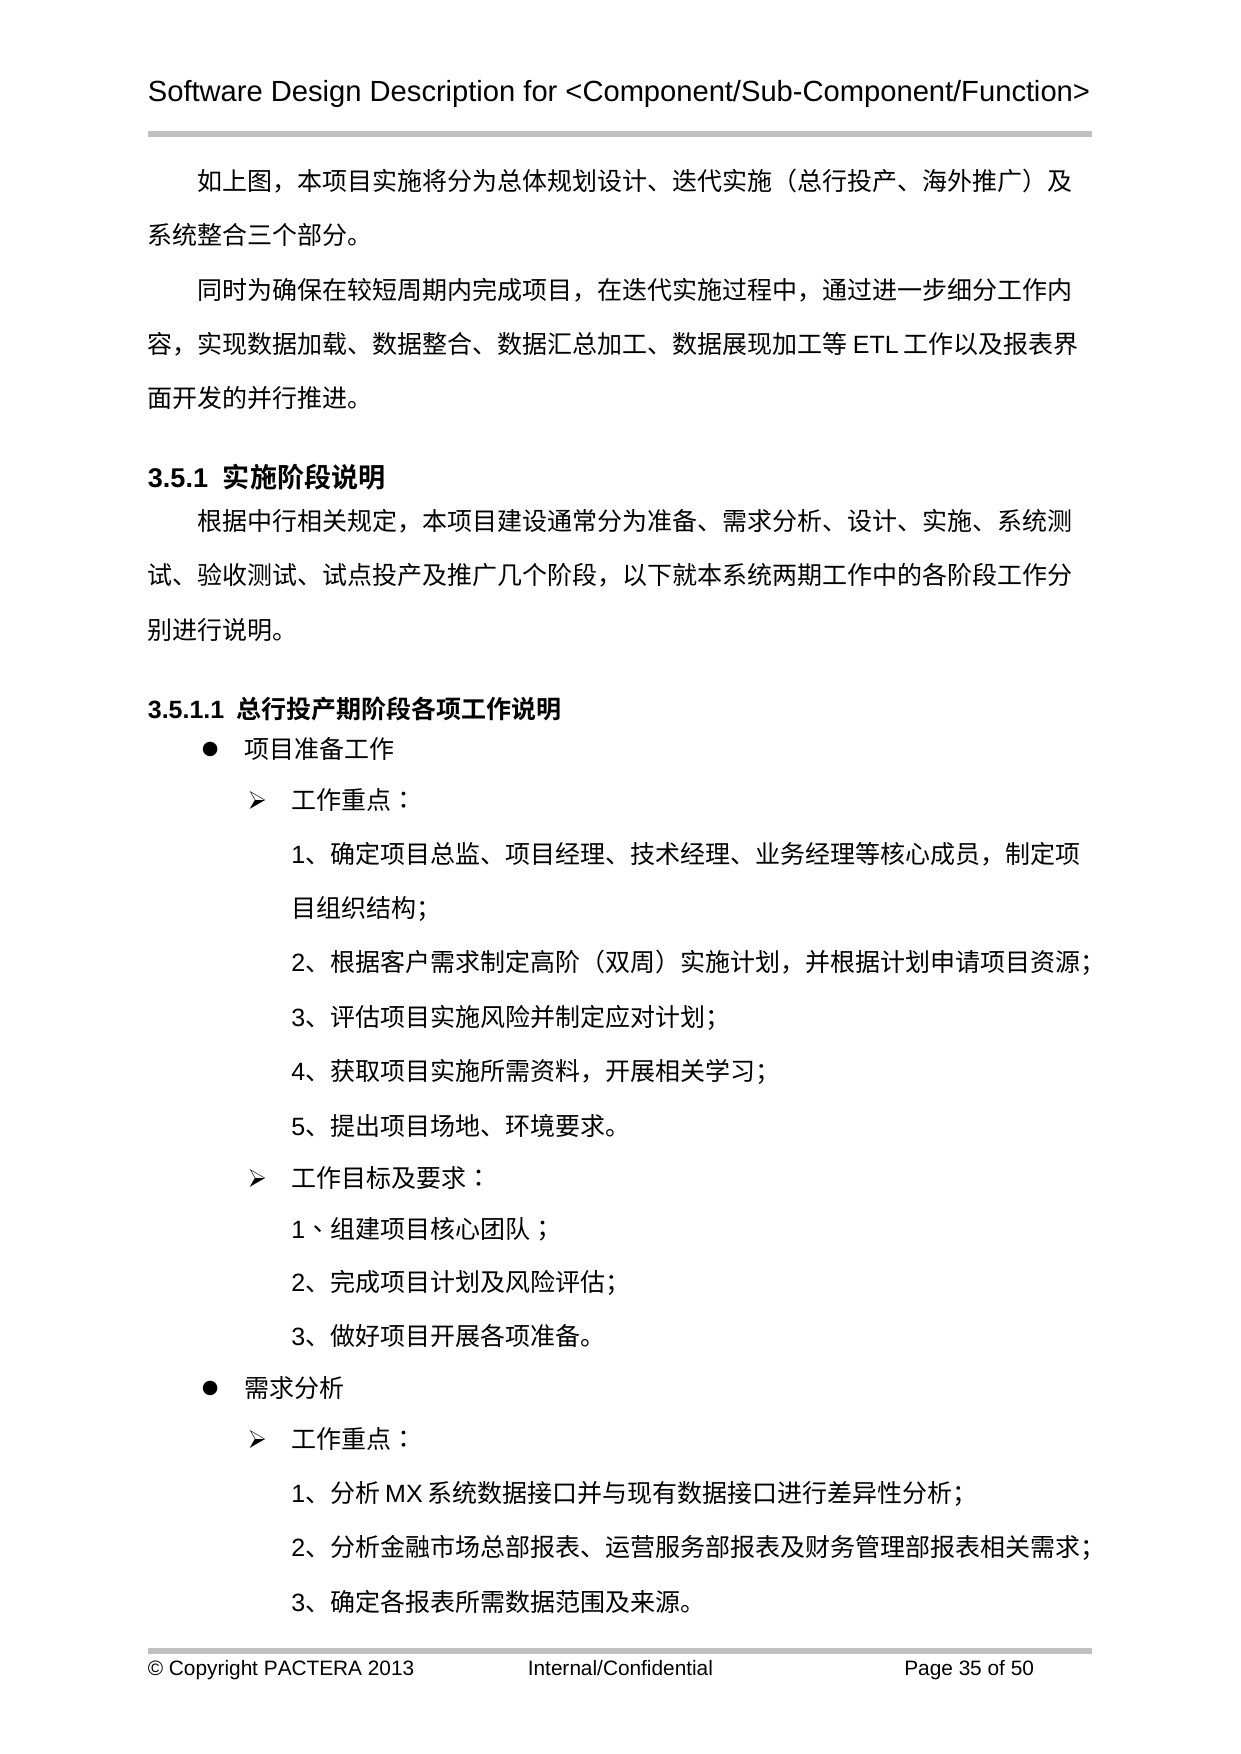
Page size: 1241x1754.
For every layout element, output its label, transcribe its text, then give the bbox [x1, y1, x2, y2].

text 1、确定项目总监、项目经理、技术经理、业务经理等核心成员，制定项目组织结构； [291, 834, 1092, 925]
text 2、分析金融市场总部报表、运营服务部报表及财务管理部报表相关需求； [291, 1528, 1092, 1564]
list 工作重点： [247, 1422, 1092, 1456]
list 工作重点： [247, 783, 1092, 817]
text 5、提出项目场地、环境要求。 [291, 1106, 1092, 1142]
text 同时为确保在较短周期内完成项目，在迭代实施过程中，通过进一步细分工作内容，实现数据加载、数据整合、数据汇总加工、数据展现加工等ETL工作以及报表界面开发的并行推进。 [148, 270, 1092, 415]
text 2、完成项目计划及风险评估； [291, 1262, 1092, 1299]
text 3、做好项目开展各项准备。 [291, 1317, 1092, 1353]
subtitle 总行投产期阶段各项工作说明 [148, 689, 1092, 726]
text 2、根据客户需求制定高阶（双周）实施计划，并根据计划申请项目资源； [291, 943, 1092, 979]
text 根据中行相关规定，本项目建设通常分为准备、需求分析、设计、实施、系统测试、验收测试、试点投产及推广几个阶段，以下就本系统两期工作中的各阶段工作分别进行说明。 [148, 501, 1092, 646]
list 项目准备工作 [201, 732, 1092, 766]
text 如上图，本项目实施将分为总体规划设计、迭代实施（总行投产、海外推广）及系统整合三个部分。 [148, 161, 1092, 252]
text 3、评估项目实施风险并制定应对计划； [291, 997, 1092, 1033]
text 1、组建项目核心团队； [291, 1211, 1092, 1245]
subtitle 实施阶段说明 [148, 458, 1092, 495]
list 工作目标及要求： [247, 1160, 1092, 1194]
list 需求分析 [201, 1371, 1092, 1405]
text 1、分析MX系统数据接口并与现有数据接口进行差异性分析； [291, 1473, 1092, 1509]
text 4、获取项目实施所需资料，开展相关学习； [291, 1052, 1092, 1088]
text 3、确定各报表所需数据范围及来源。 [291, 1582, 1092, 1618]
